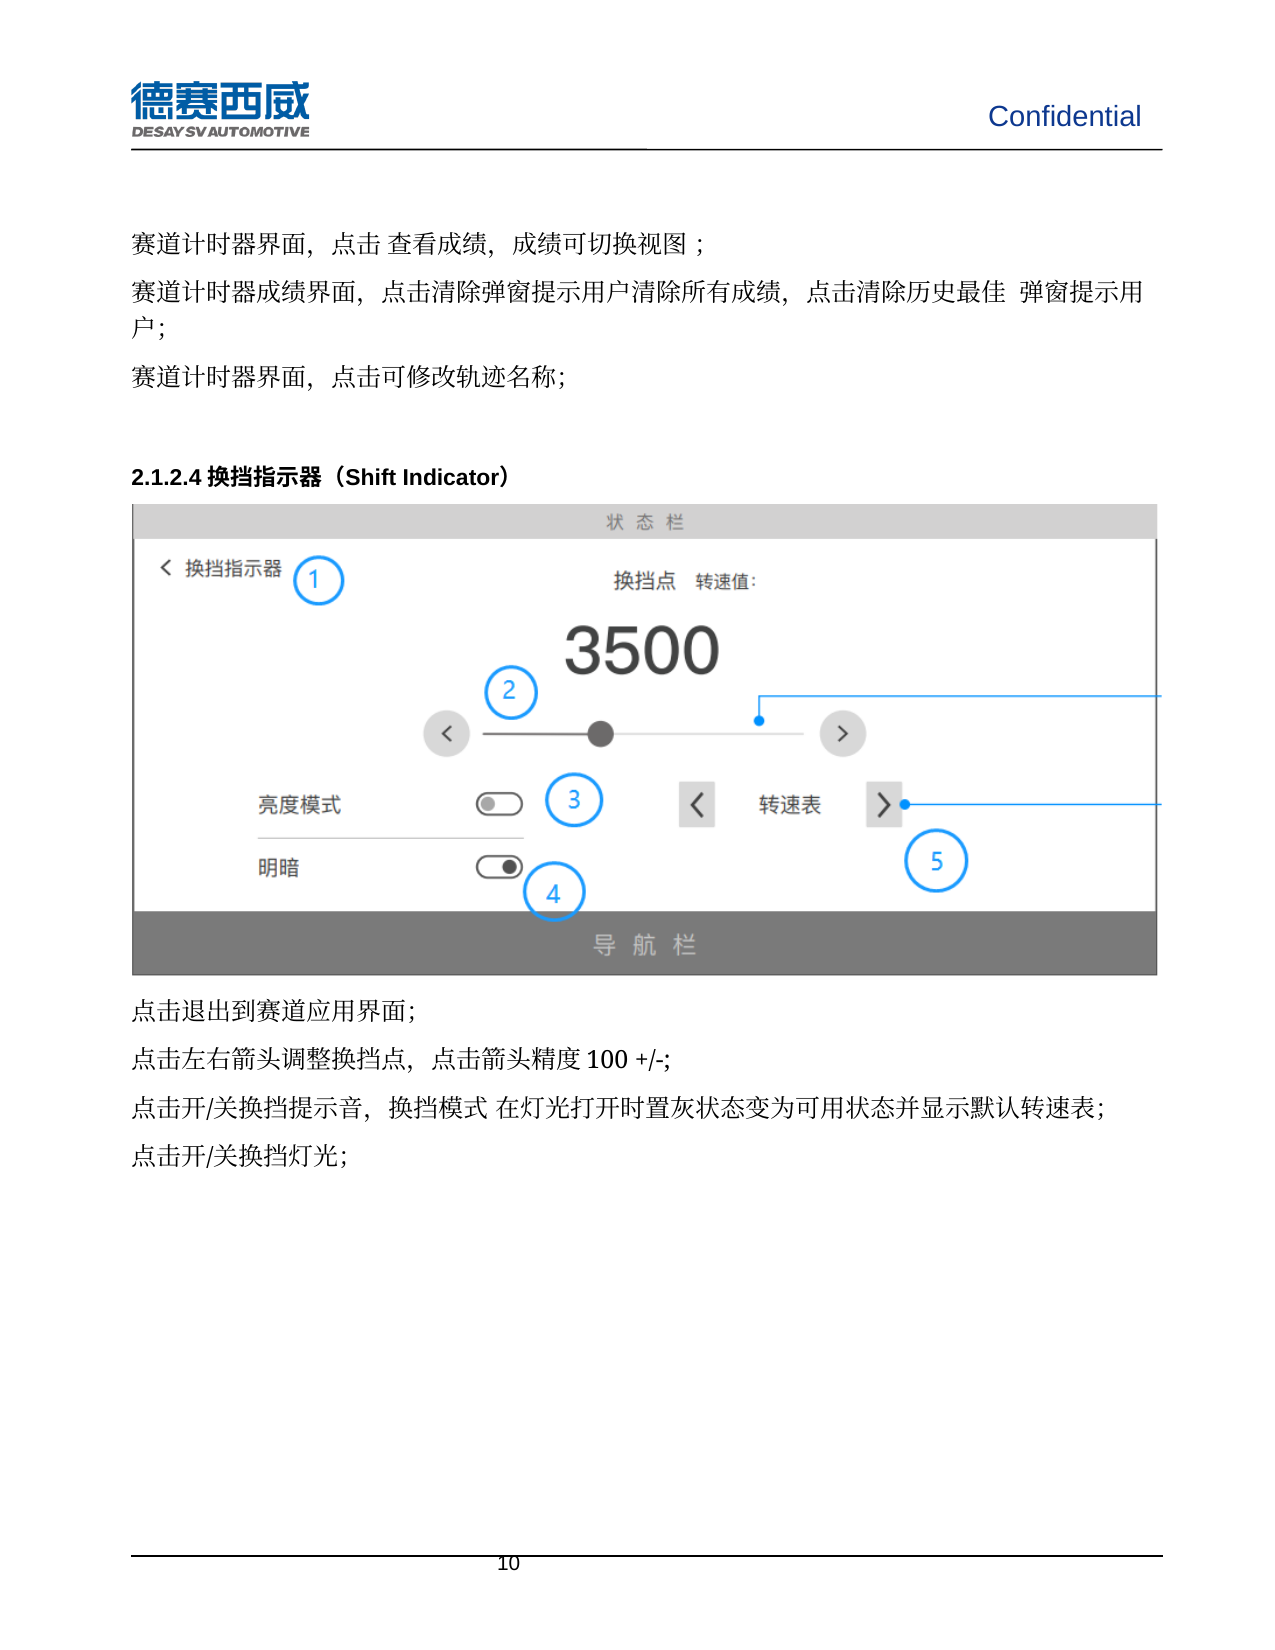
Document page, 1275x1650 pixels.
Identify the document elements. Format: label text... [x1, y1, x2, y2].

picture [131, 504, 1162, 979]
text 赛道计时器界面，点击 查看成绩，成绩可切换视图 ； [131, 225, 1162, 261]
text 点击左右箭头调整换挡点，点击箭头精度100 +/-; [131, 1040, 1162, 1076]
subtitle 2.1.2.4 换挡指示器（Shift Indicator） [131, 459, 1162, 492]
text 点击开/关换挡灯光； [131, 1137, 1162, 1173]
text 点击退出到赛道应用界面； [131, 991, 1162, 1027]
text 点击开/关换挡提示音，换挡模式 在灯光打开时置灰状态变为可用状态并显示默认转速表； [131, 1088, 1162, 1124]
picture [131, 81, 310, 137]
text 赛道计时器界面，点击可修改轨迹名称； [131, 357, 1162, 393]
text 赛道计时器成绩界面，点击清除弹窗提示用户清除所有成绩，点击清除历史最佳 弹窗提示用户； [131, 273, 1162, 345]
